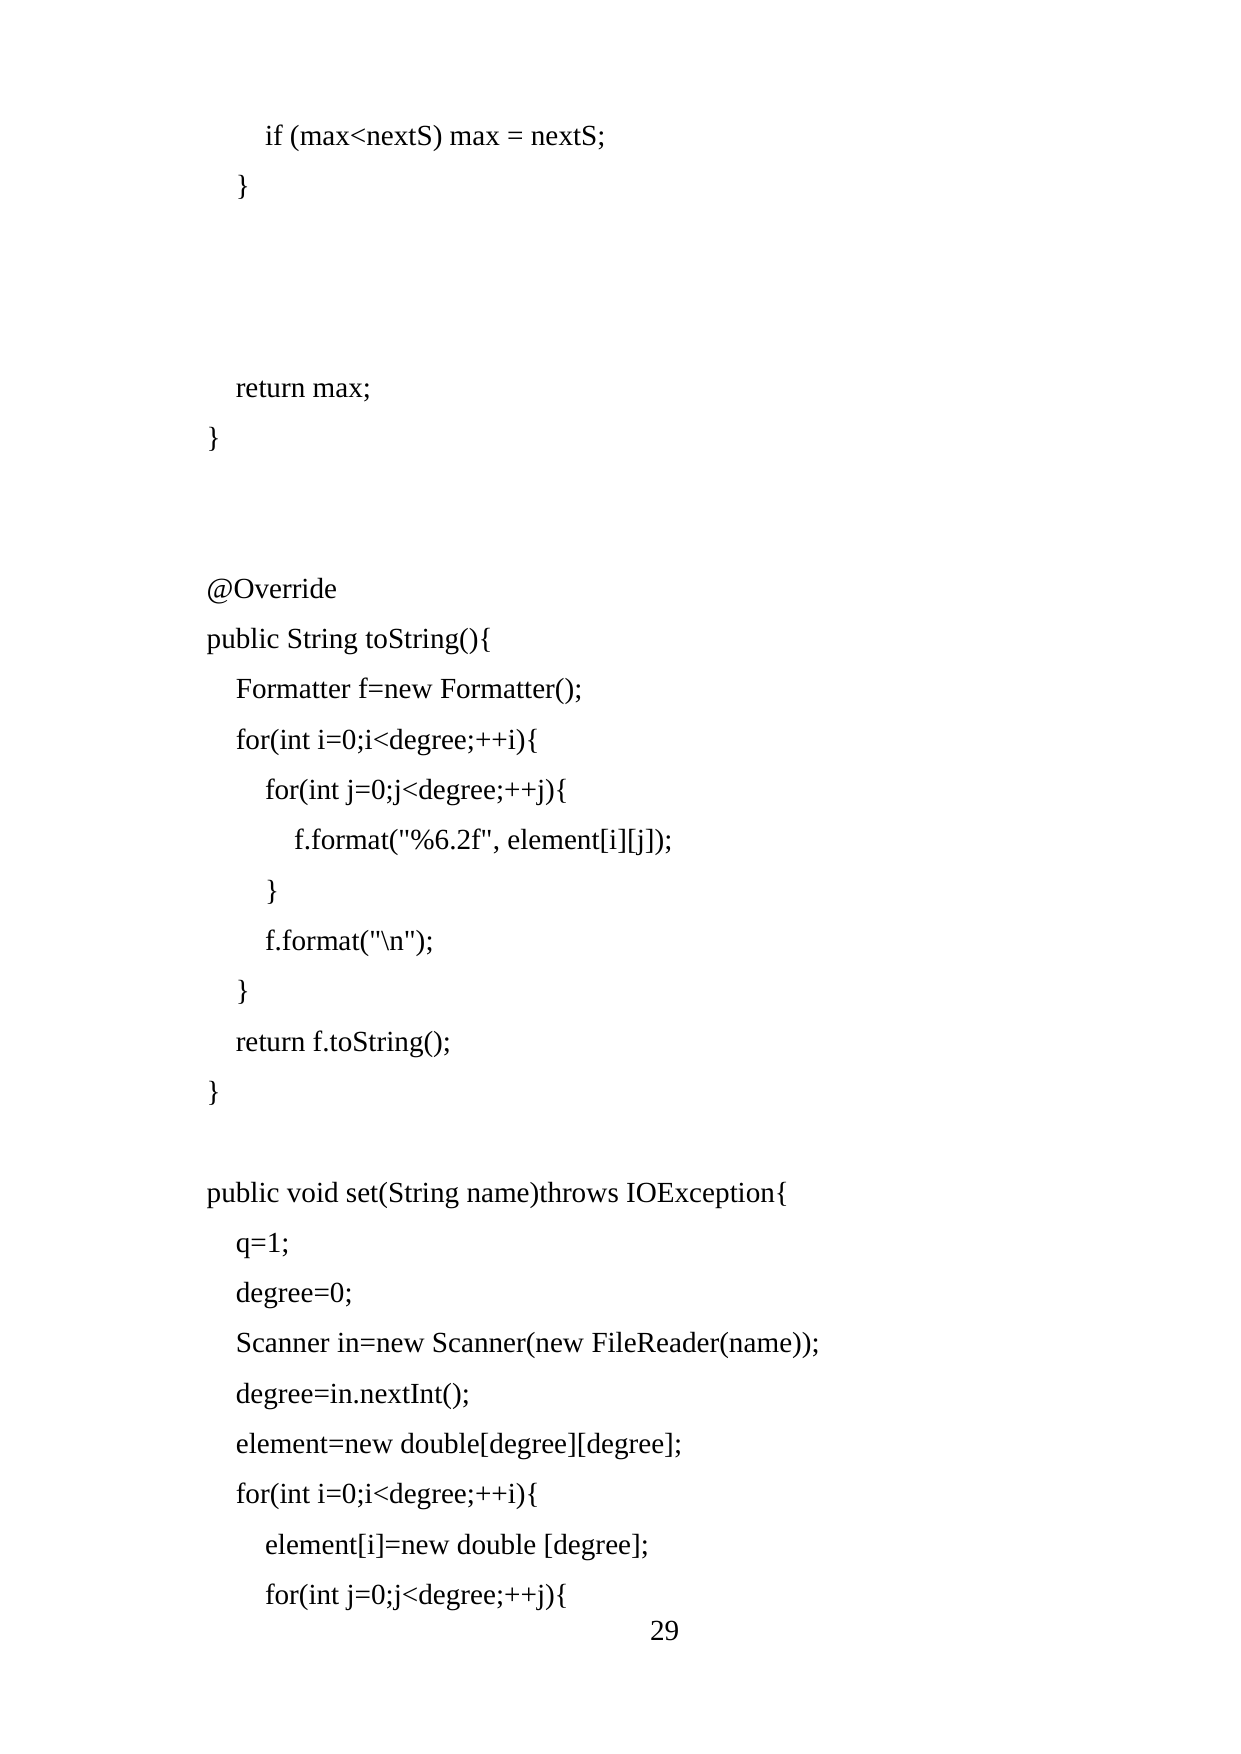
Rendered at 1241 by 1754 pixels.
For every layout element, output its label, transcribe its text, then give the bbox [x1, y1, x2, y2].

text } [177, 168, 1152, 202]
text } [177, 1074, 1152, 1108]
text } [177, 873, 1152, 906]
text @Override [177, 571, 1152, 604]
text degree=in.nextInt(); [177, 1376, 1152, 1409]
text for(int i=0;i<degree;++i){ [177, 1477, 1152, 1510]
text Scanner in=new Scanner(new FileReader(name)); [177, 1326, 1152, 1359]
text element[i]=new double [degree]; [177, 1527, 1152, 1560]
text element=new double[degree][degree]; [177, 1426, 1152, 1460]
text public String toString(){ [177, 621, 1152, 655]
text f.format("%6.2f", element[i][j]); [177, 822, 1152, 856]
text return max; [177, 370, 1152, 403]
text f.format("\n"); [177, 923, 1152, 957]
text public void set(String name)throws IOException{ [177, 1175, 1152, 1208]
text if (max<nextS) max = nextS; [177, 118, 1152, 152]
text q=1; [177, 1225, 1152, 1258]
text } [177, 420, 1152, 453]
text degree=0; [177, 1275, 1152, 1309]
text for(int j=0;j<degree;++j){ [177, 1577, 1152, 1611]
text } [177, 973, 1152, 1007]
text Formatter f=new Formatter(); [177, 672, 1152, 705]
text for(int j=0;j<degree;++j){ [177, 772, 1152, 806]
text for(int i=0;i<degree;++i){ [177, 722, 1152, 755]
text return f.toString(); [177, 1024, 1152, 1057]
